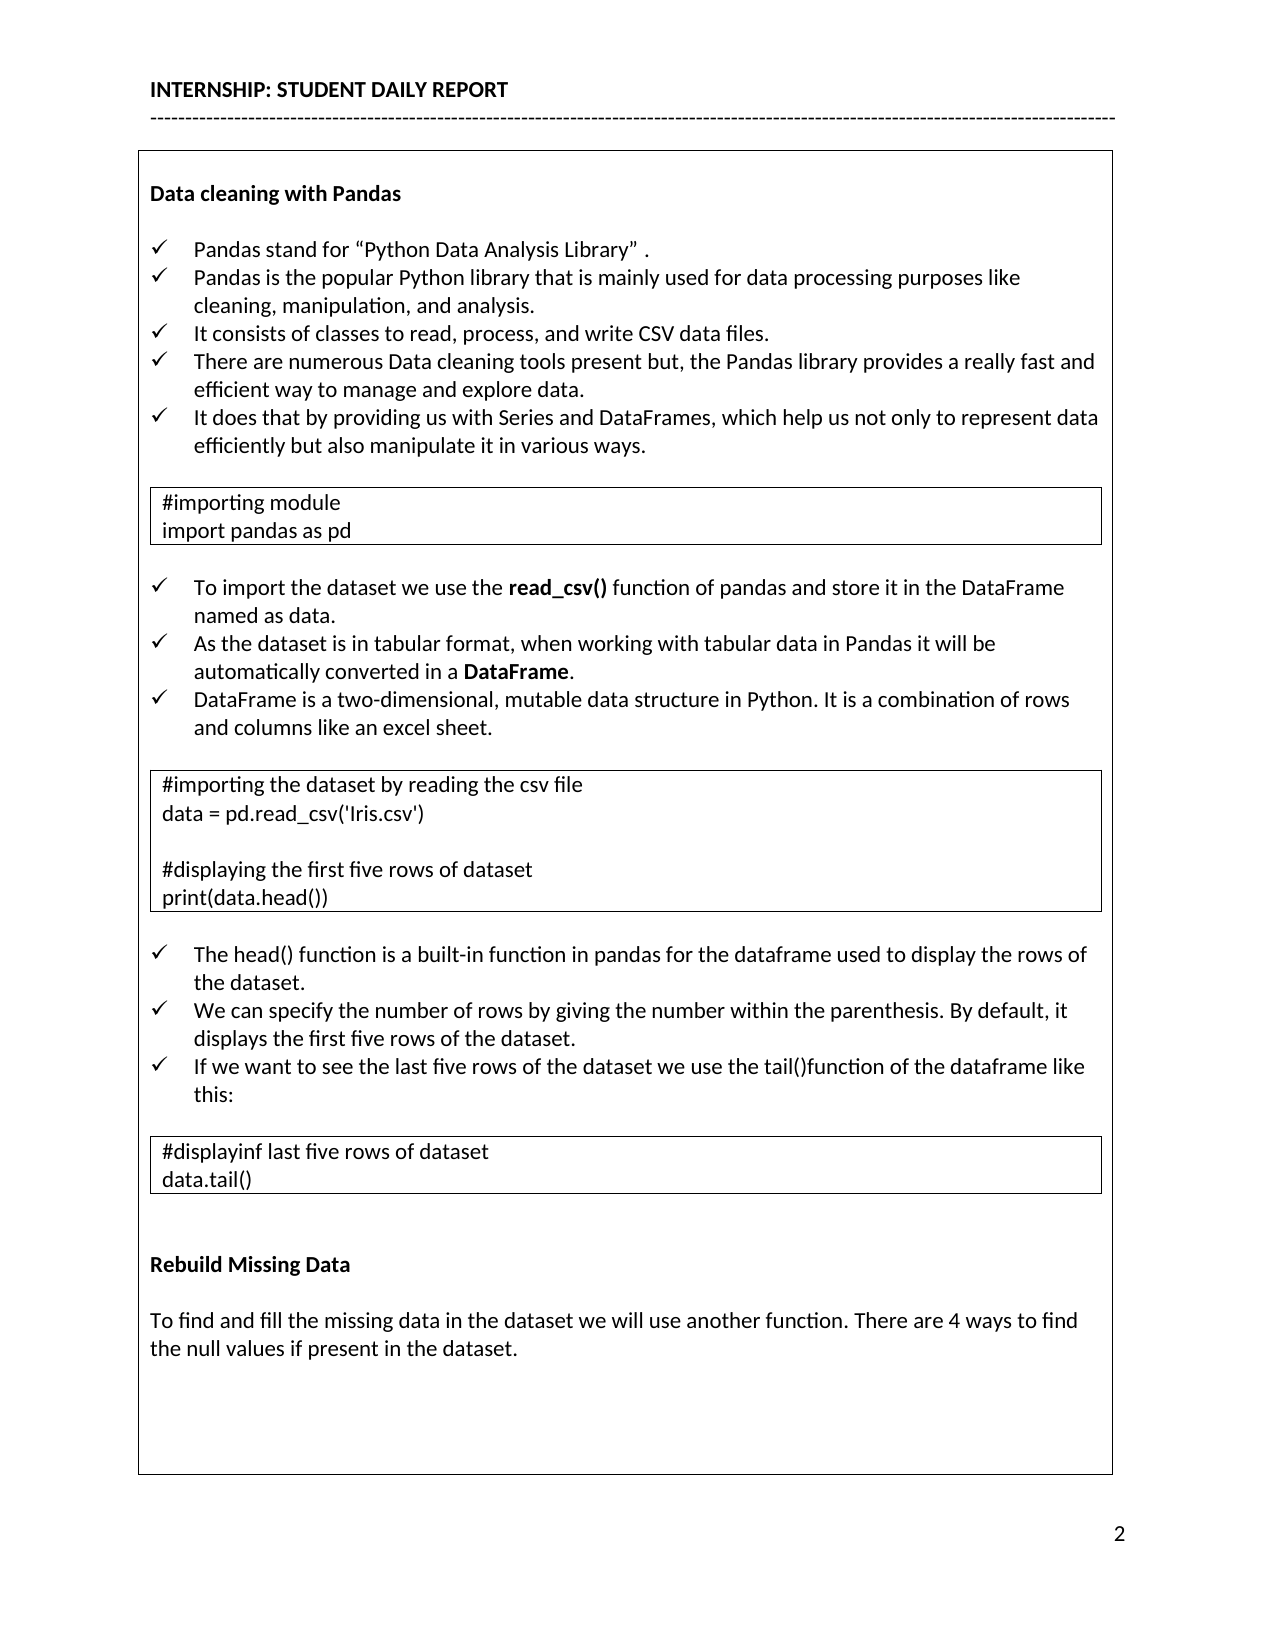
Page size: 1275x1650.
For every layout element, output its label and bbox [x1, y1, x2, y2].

table_cell [139, 151, 1112, 1474]
